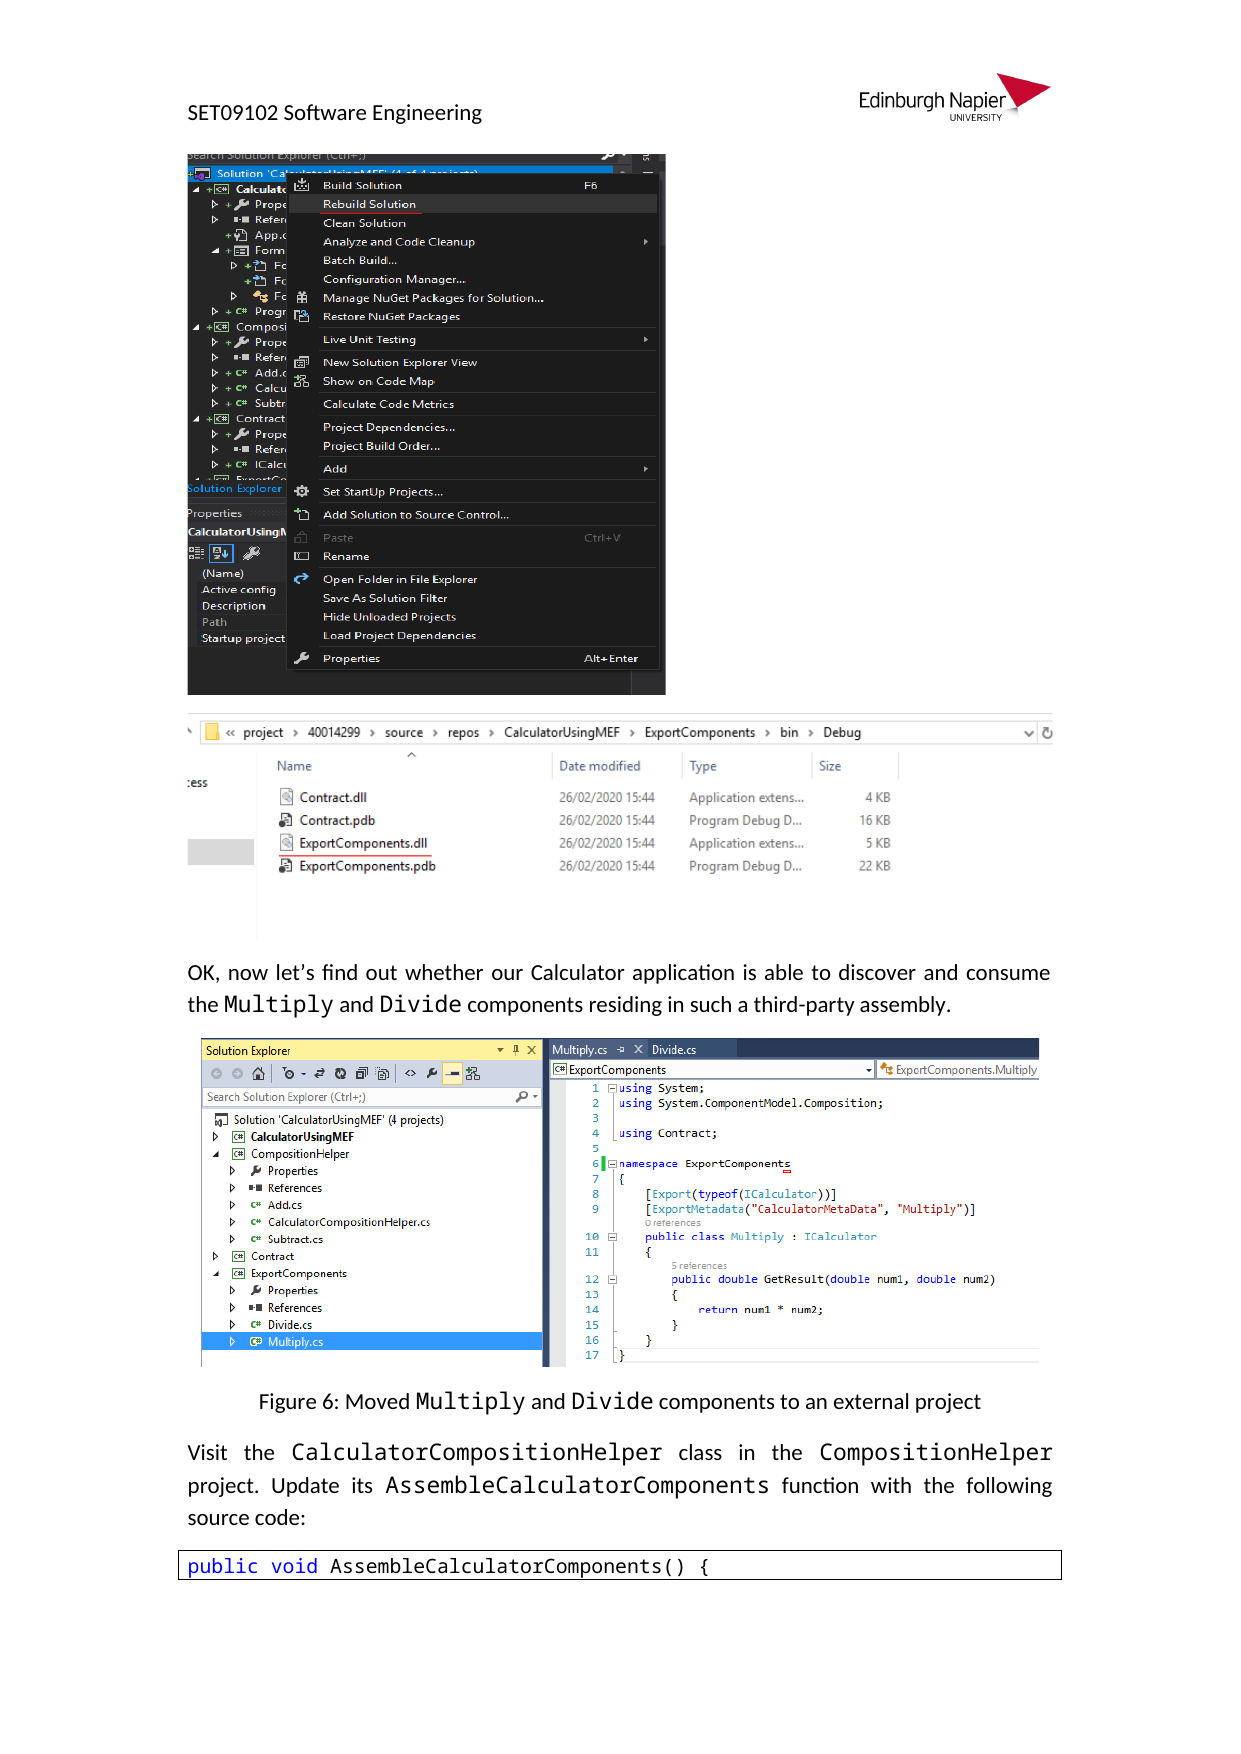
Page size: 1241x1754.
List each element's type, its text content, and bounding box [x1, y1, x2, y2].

picture [187, 713, 1053, 939]
text Visit the CalculatorCompositionHelper class in the CompositionHelper project. Update its AssembleCalculatorComponents function with the following source code: [187, 1436, 1053, 1531]
text Figure 6: Moved Multiply and Divide components to an external project [187, 1385, 1053, 1416]
picture [860, 73, 1051, 121]
text OK, now let’s find out whether our Calculator application is able to discover and consume the Multiply and Divide components residing in such a third-party assembly. [187, 958, 1053, 1019]
picture [201, 1038, 1040, 1367]
picture [187, 154, 666, 695]
text public void AssembleCalculatorComponents() { [179, 1551, 1061, 1579]
